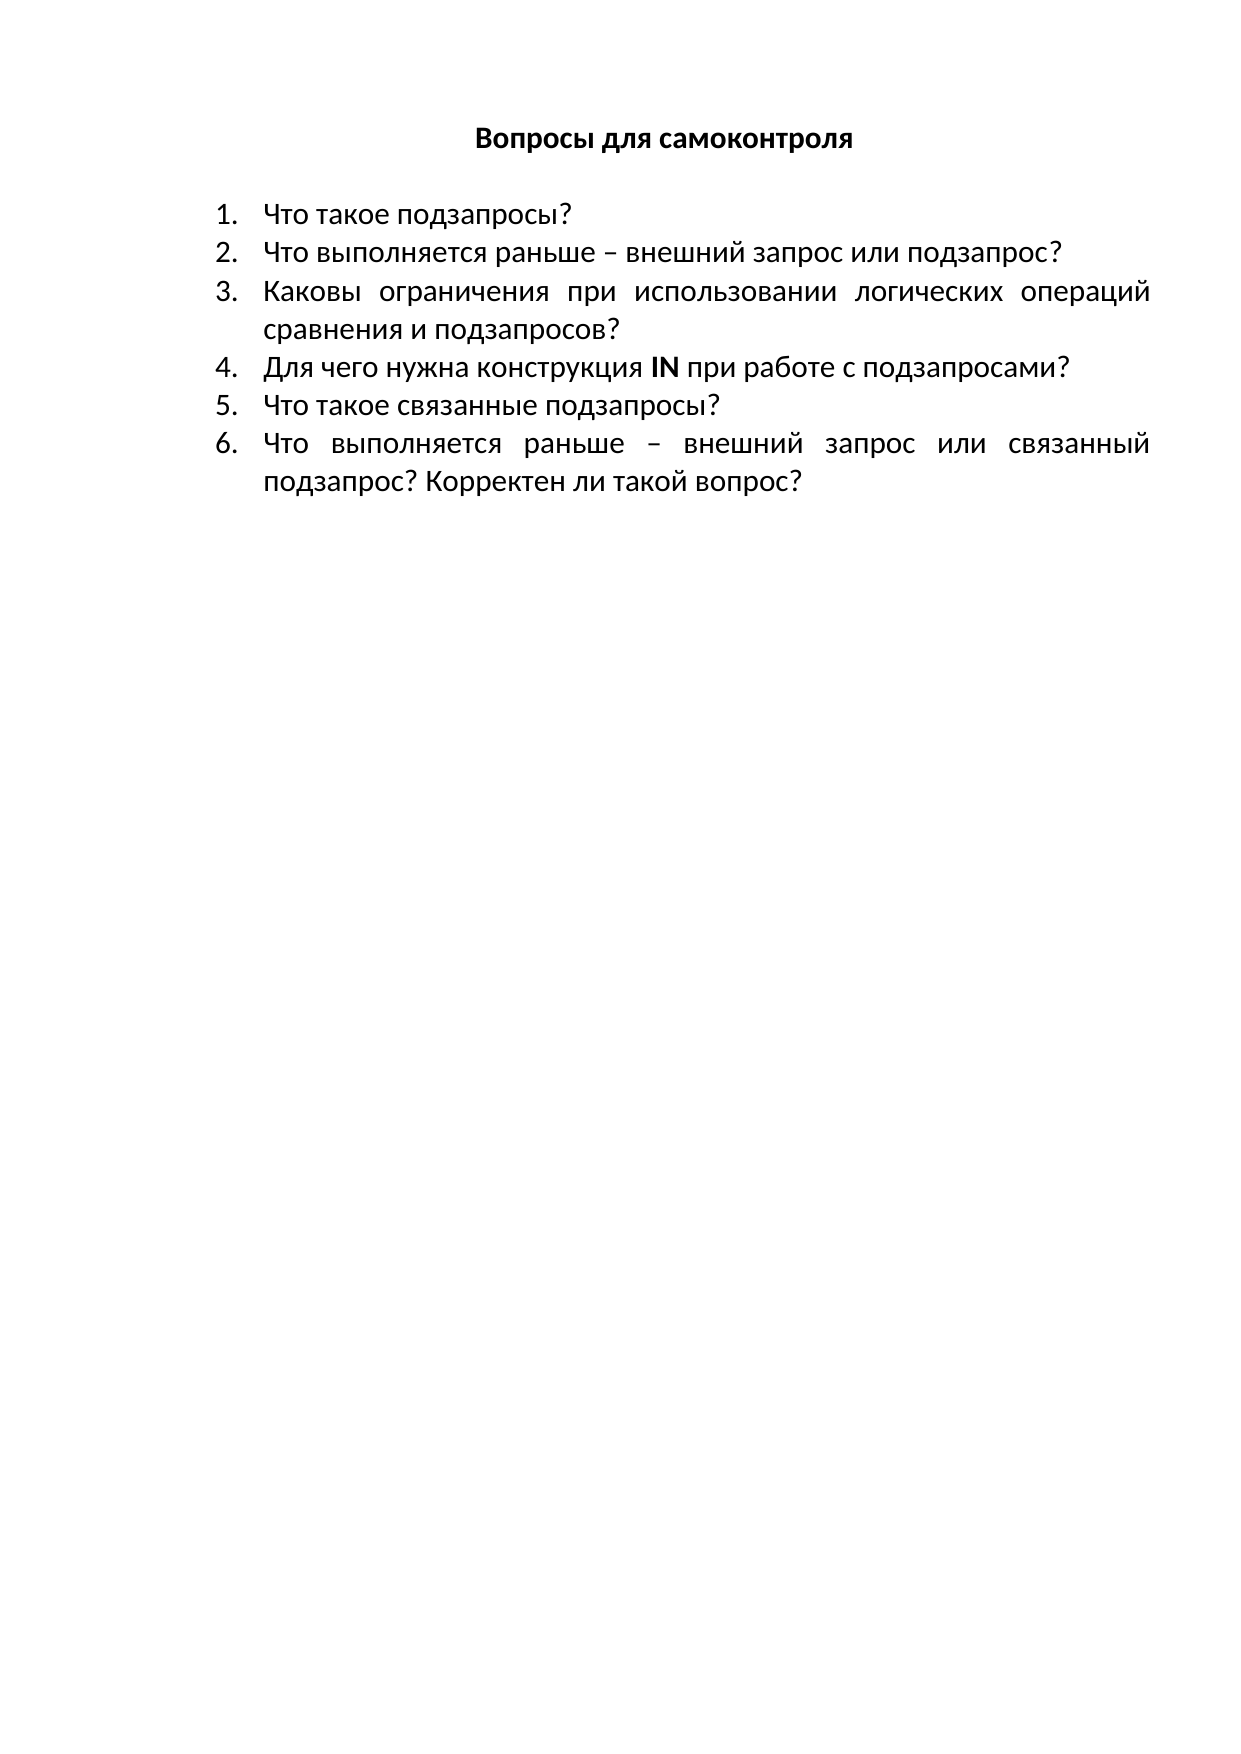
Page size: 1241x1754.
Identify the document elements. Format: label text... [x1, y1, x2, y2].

list Что выполняется раньше – внешний запрос или подзапрос? [215, 232, 1152, 271]
list Что такое связанные подзапросы? [215, 385, 1152, 423]
text Вопросы для самоконтроля [177, 118, 1152, 156]
list Каковы ограничения при использовании логических операций сравнения и подзапросов? [215, 271, 1152, 347]
list Для чего нужна конструкция IN при работе с подзапросами? [215, 347, 1152, 385]
list Что такое подзапросы? [215, 194, 1152, 232]
list Что выполняется раньше – внешний запрос или связанный подзапрос? Корректен ли такой вопрос? [215, 423, 1152, 499]
